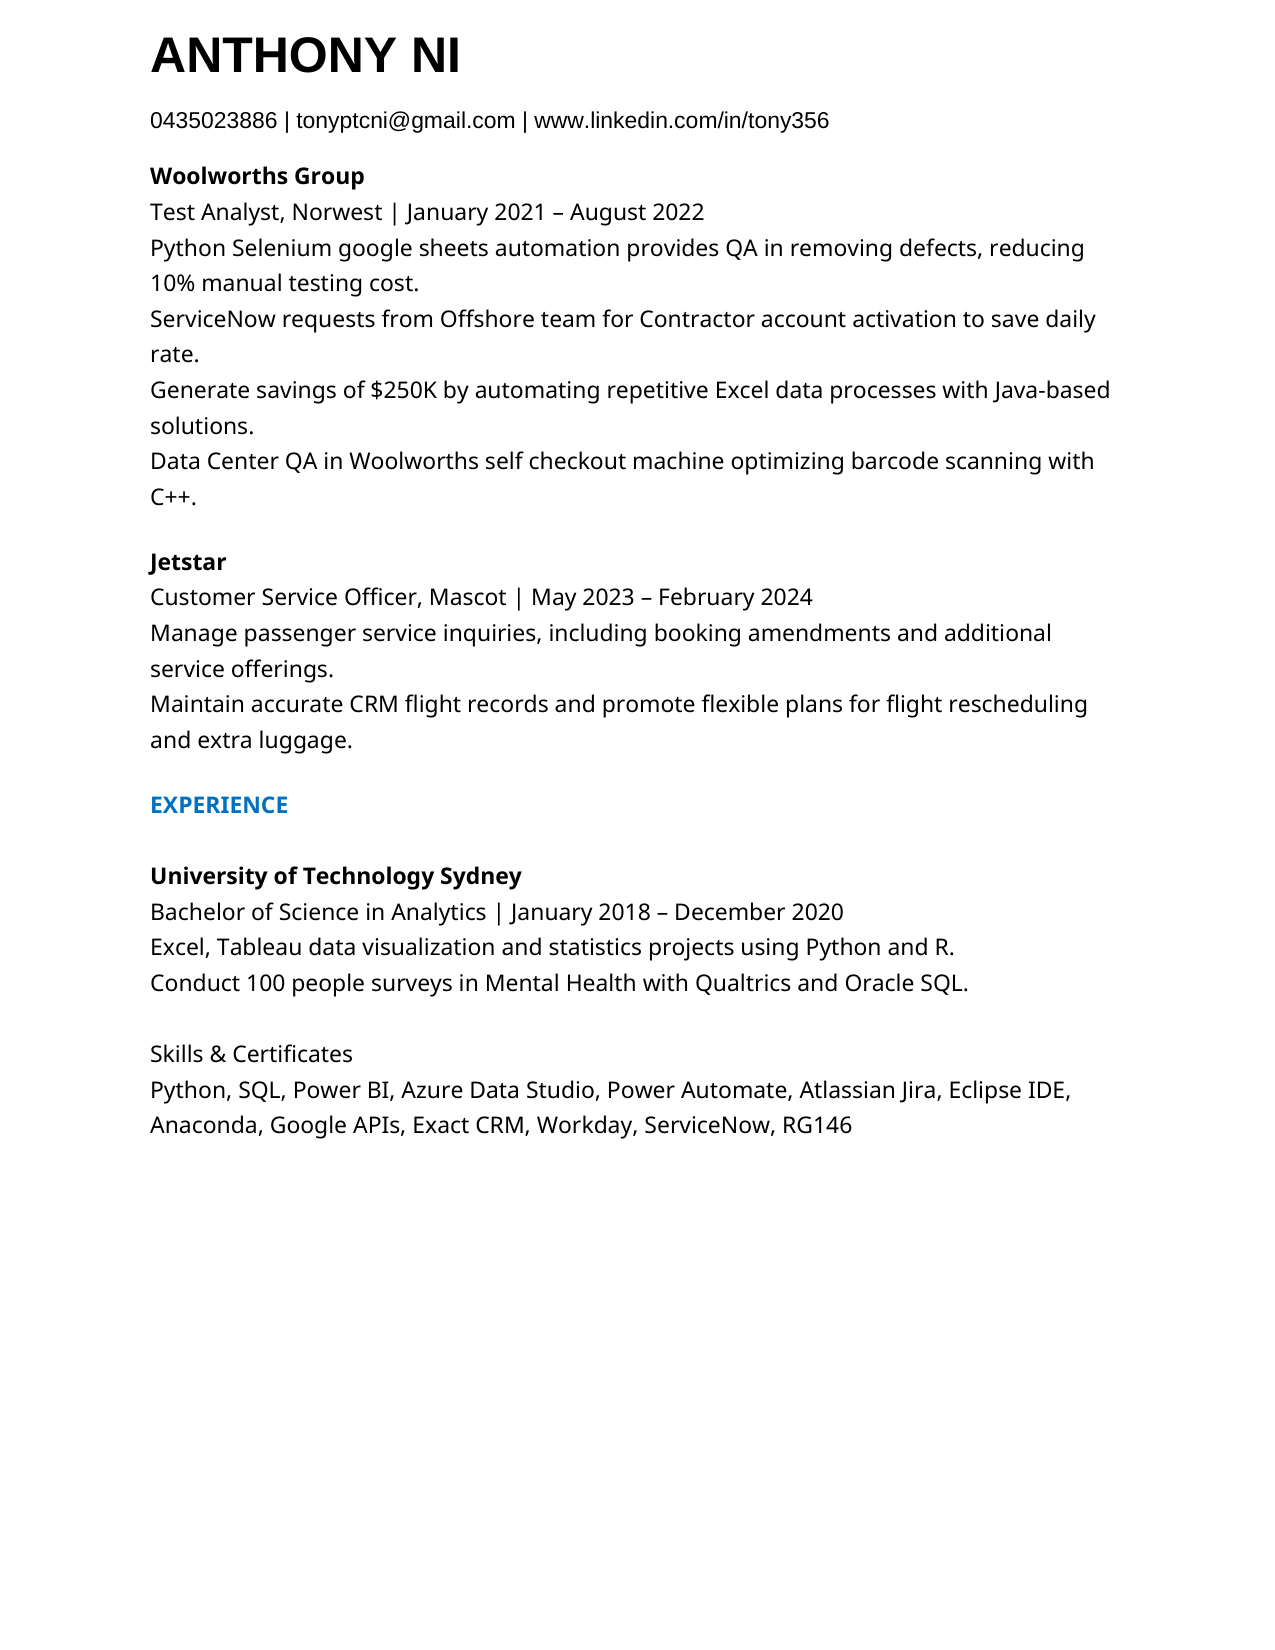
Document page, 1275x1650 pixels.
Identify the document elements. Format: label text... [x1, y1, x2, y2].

text Excel, Tableau data visualization and statistics projects using Python and R. [150, 931, 1125, 962]
text Maintain accurate CRM flight records and promote flexible plans for flight rescheduling and extra luggage. [150, 688, 1125, 785]
text Test Analyst, Norwest | January 2021 – August 2022 [150, 196, 1125, 227]
text Jetstar [150, 546, 1125, 577]
text Customer Service Officer, Mascot | May 2023 – February 2024 [150, 581, 1125, 613]
text Data Center QA in Woolworths self checkout machine optimizing barcode scanning with C++. [150, 445, 1125, 542]
text Generate savings of $250K by automating repetitive Excel data processes with Java-based solutions. [150, 374, 1125, 441]
text Skills & Certificates [150, 1038, 1125, 1069]
text Woolworths Group [150, 160, 1125, 191]
text Bachelor of Science in Analytics | January 2018 – December 2020 [150, 896, 1125, 927]
text Python, SQL, Power BI, Azure Data Studio, Power Automate, Atlassian Jira, Eclipse IDE, Anaconda, Google APIs, Exact CRM, Workday, ServiceNow, RG146 [150, 1074, 1125, 1141]
text Manage passenger service inquiries, including booking amendments and additional service offerings. [150, 617, 1125, 684]
text ServiceNow requests from Offshore team for Contractor account activation to save daily rate. [150, 303, 1125, 369]
text EXPERIENCE [150, 789, 1125, 820]
text Python Selenium google sheets automation provides QA in removing defects, reducing 10% manual testing cost. [150, 231, 1125, 298]
text Conduct 100 people surveys in Mental Health with Qualtrics and Oracle SQL. [150, 967, 1125, 998]
text University of Technology Sydney [150, 860, 1125, 891]
